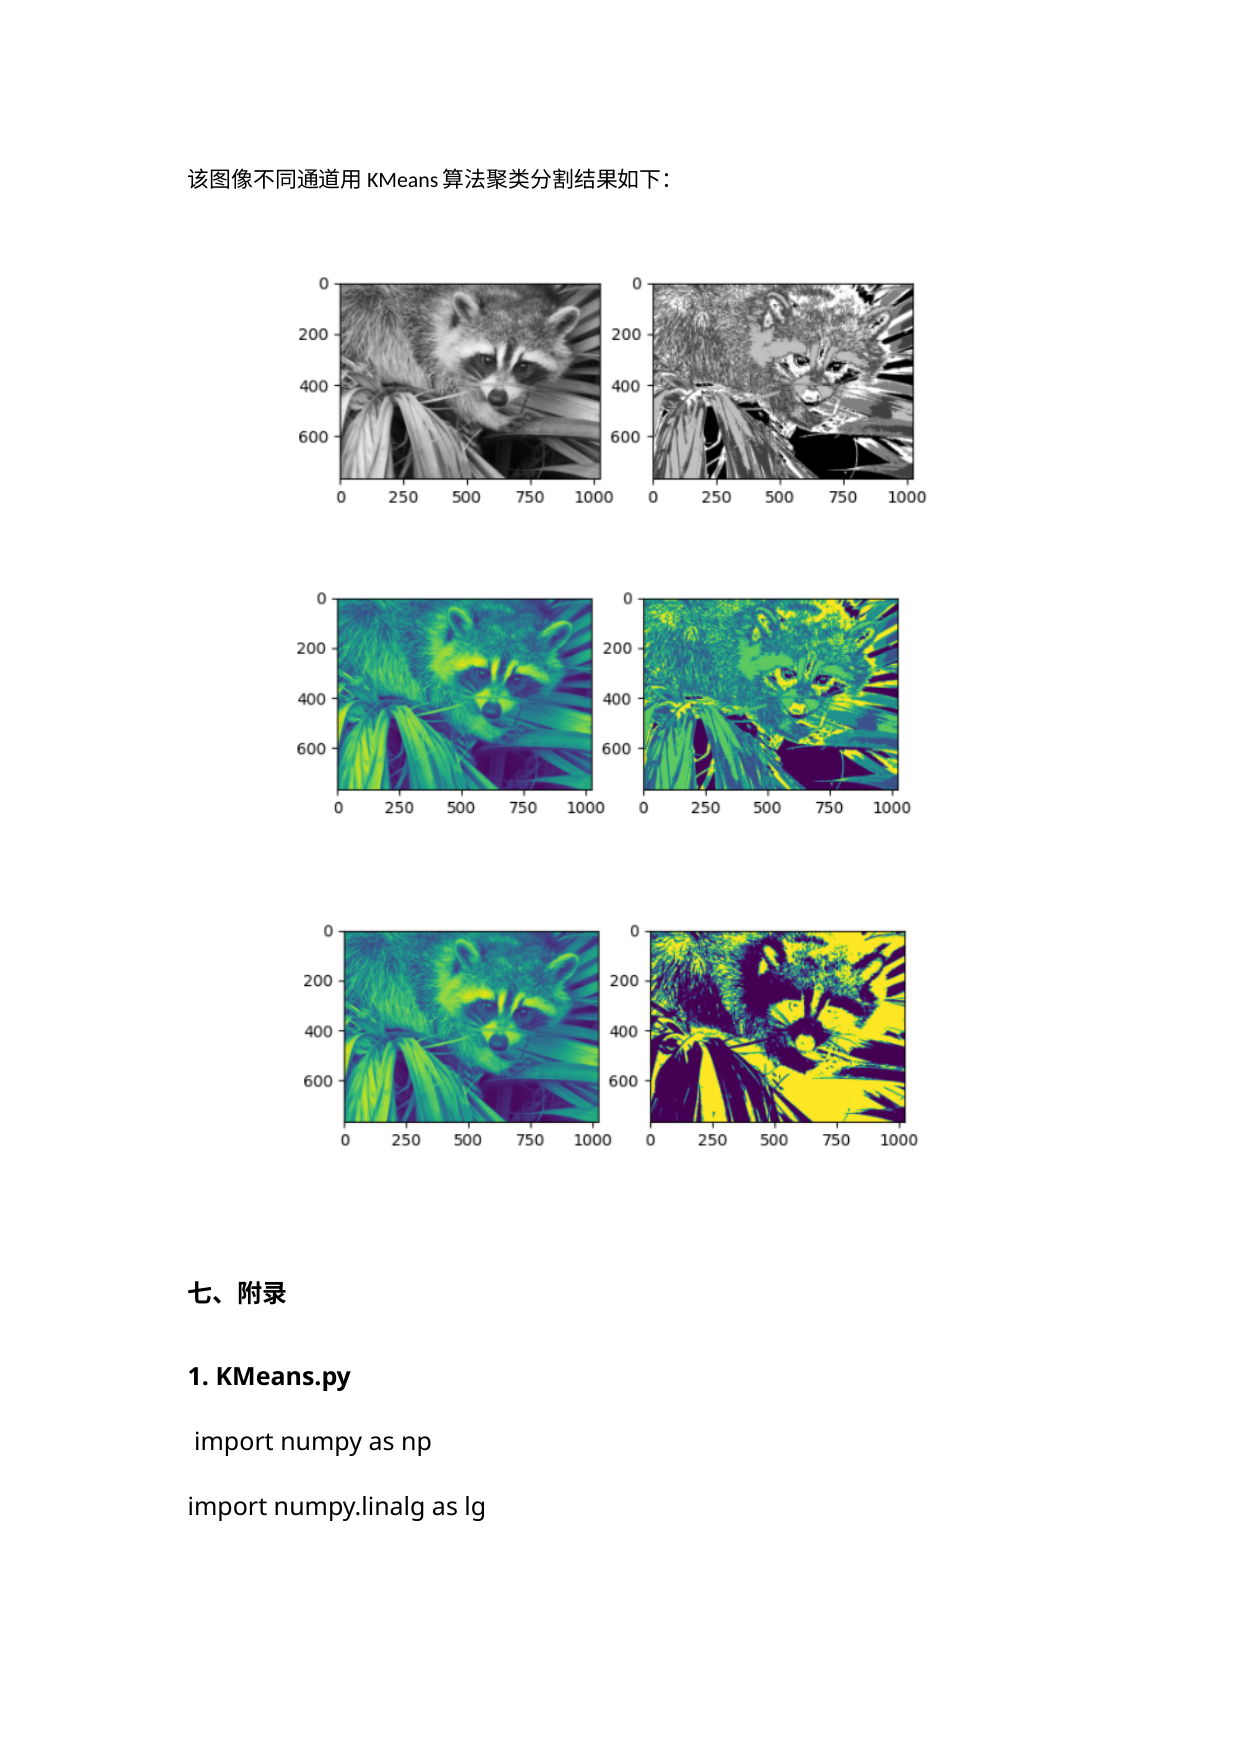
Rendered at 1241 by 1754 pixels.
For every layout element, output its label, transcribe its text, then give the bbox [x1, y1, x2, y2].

picture [266, 194, 974, 540]
list KMeans.py [187, 1343, 1053, 1408]
picture [278, 877, 962, 1187]
picture [280, 552, 960, 866]
list import numpy as np [187, 1408, 1053, 1473]
subtitle 附录 [187, 1259, 1053, 1324]
text 该图像不同通道用KMeans算法聚类分割结果如下： [187, 162, 1053, 194]
list import numpy.linalg as lg [187, 1473, 1053, 1538]
